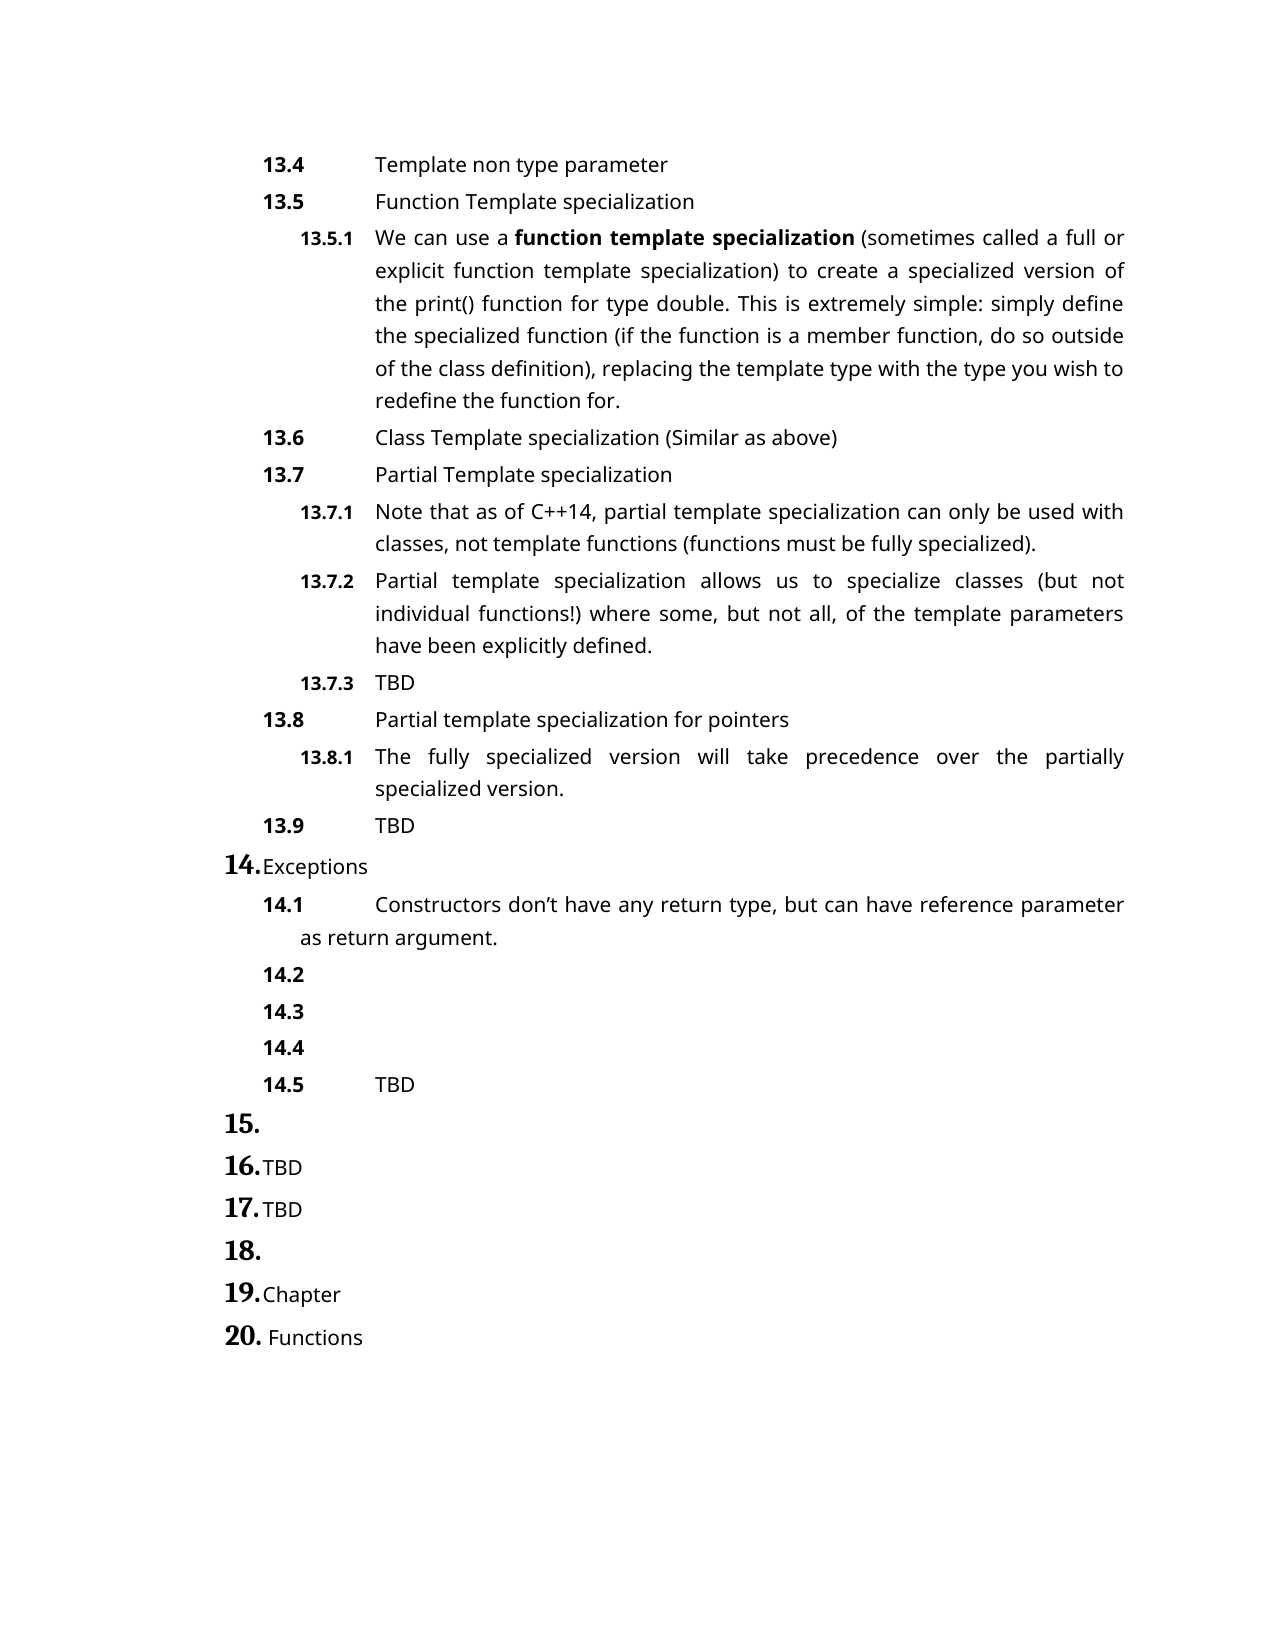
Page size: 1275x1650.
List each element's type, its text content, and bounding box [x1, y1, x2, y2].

subtitle TBD [225, 1149, 1125, 1182]
subtitle Note that as of C++14, partial template specialization can only be used with classes, not template functions (functions must be fully specialized). [300, 497, 1125, 558]
subtitle TBD [262, 1070, 1125, 1099]
subtitle Constructors don’t have any return type, but can have reference parameter as return argument. [262, 891, 1125, 952]
subtitle TBD [262, 811, 1125, 839]
subtitle Template non type parameter [262, 150, 1125, 178]
subtitle The fully specialized version will take precedence over the partially specialized version. [300, 742, 1125, 803]
subtitle Partial template specialization allows us to specialize classes (but not individual functions!) where some, but not all, of the template parameters have been explicitly defined. [300, 566, 1125, 660]
subtitle Exceptions [225, 848, 1125, 881]
subtitle We can use a function template specialization (sometimes called a full or explicit function template specialization) to create a specialized version of the print() function for type double. This is extremely simple: simply define the specialized function (if the function is a member function, do so outside of the class definition), replacing the template type with the type you wish to redefine the function for. [300, 223, 1125, 415]
subtitle Function Template specialization [262, 187, 1125, 215]
subtitle Partial template specialization for pointers [262, 705, 1125, 733]
subtitle TBD [300, 668, 1125, 697]
subtitle Functions [225, 1319, 1125, 1352]
subtitle Chapter [225, 1276, 1125, 1310]
subtitle Class Template specialization (Similar as above) [262, 423, 1125, 452]
subtitle TBD [225, 1192, 1125, 1225]
subtitle Partial Template specialization [262, 460, 1125, 488]
